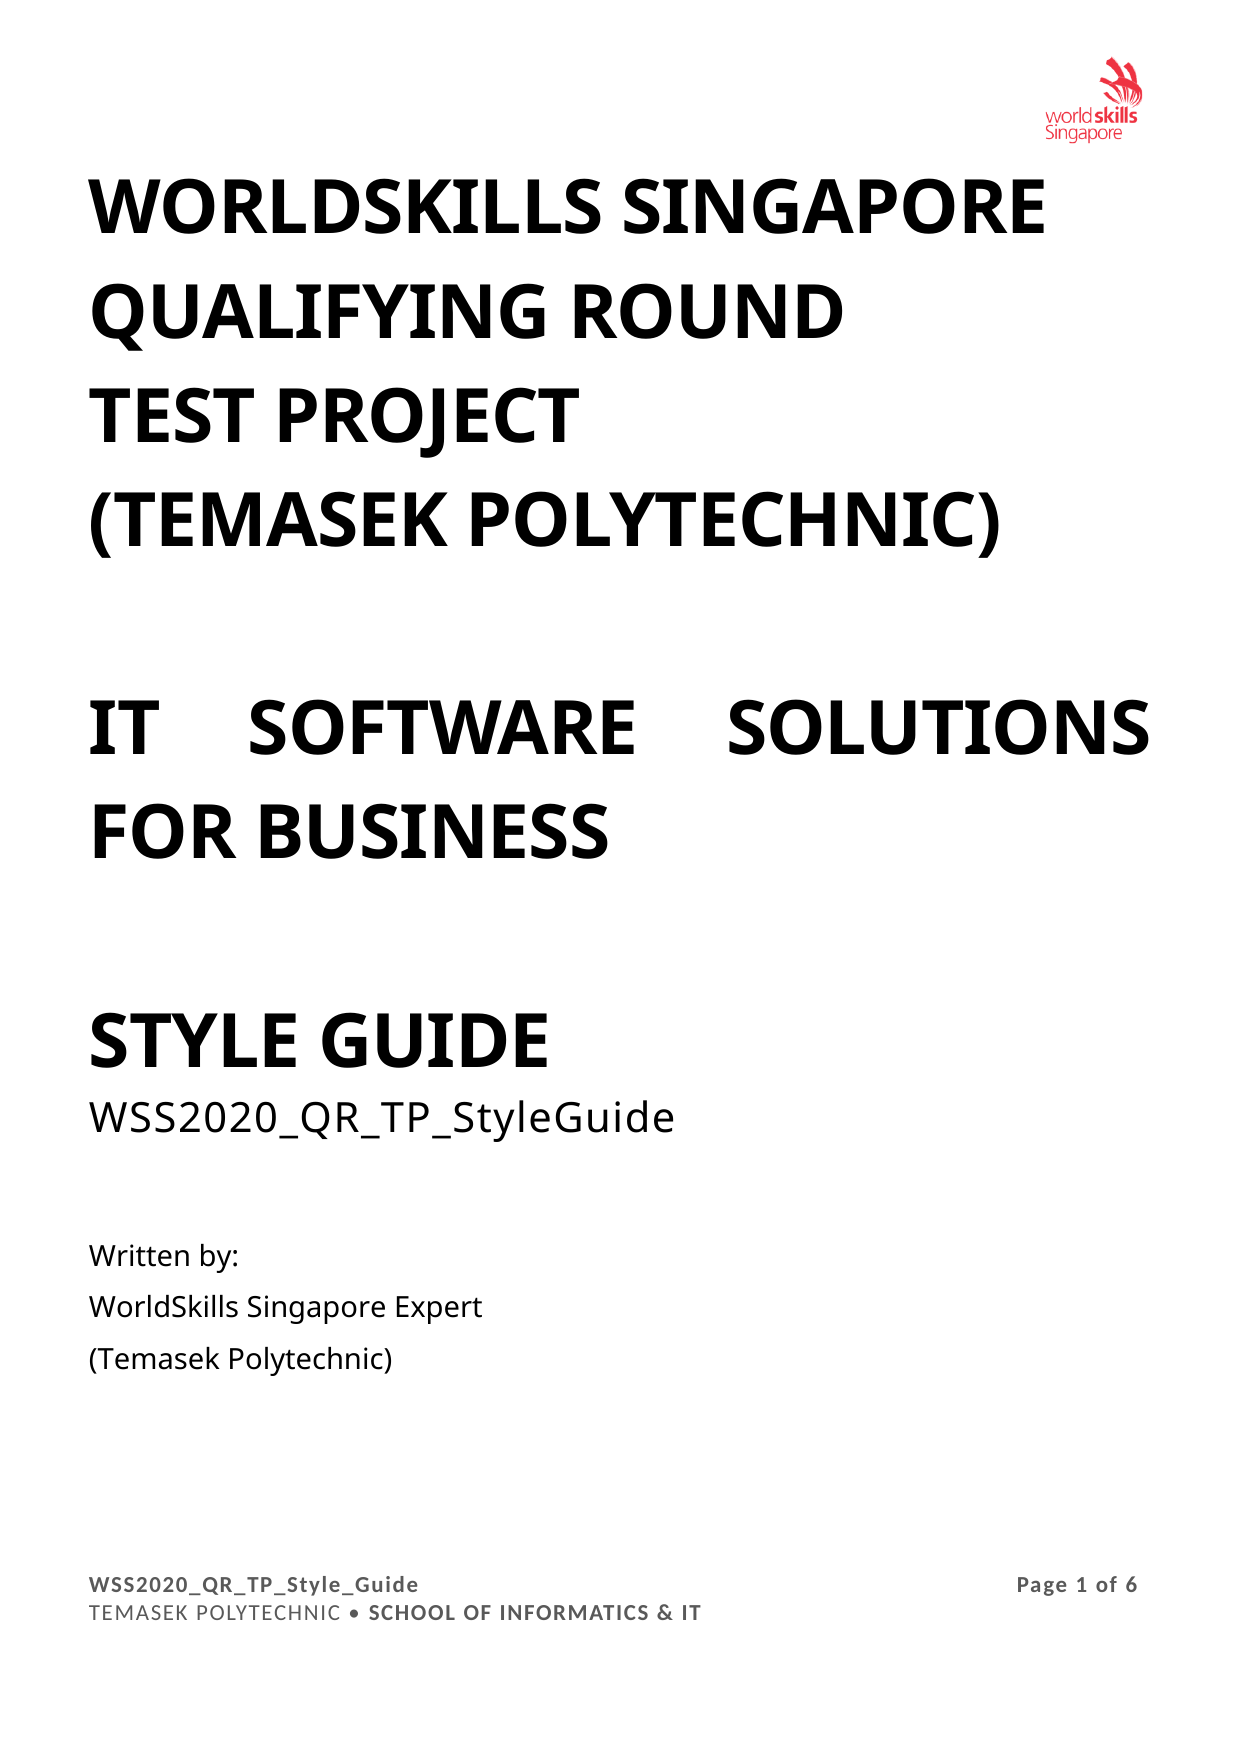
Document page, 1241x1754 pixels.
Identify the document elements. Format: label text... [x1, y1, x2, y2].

text Style Guide [89, 984, 1152, 1088]
text WSS2020_QR_TP_StyleGuide [89, 1088, 1152, 1145]
text (Temasek Polytechnic) [89, 463, 1152, 567]
picture [1035, 56, 1152, 151]
text WorldSkills Singapore Expert [89, 1287, 1152, 1326]
text Written by: [89, 1236, 1152, 1275]
text (Temasek Polytechnic) [89, 1338, 1152, 1378]
text IT Software Solutions for Business [89, 671, 1152, 880]
text Qualifying Round [89, 255, 1152, 359]
text WorldSkills Singapore [89, 151, 1152, 255]
text Test Project [89, 359, 1152, 463]
